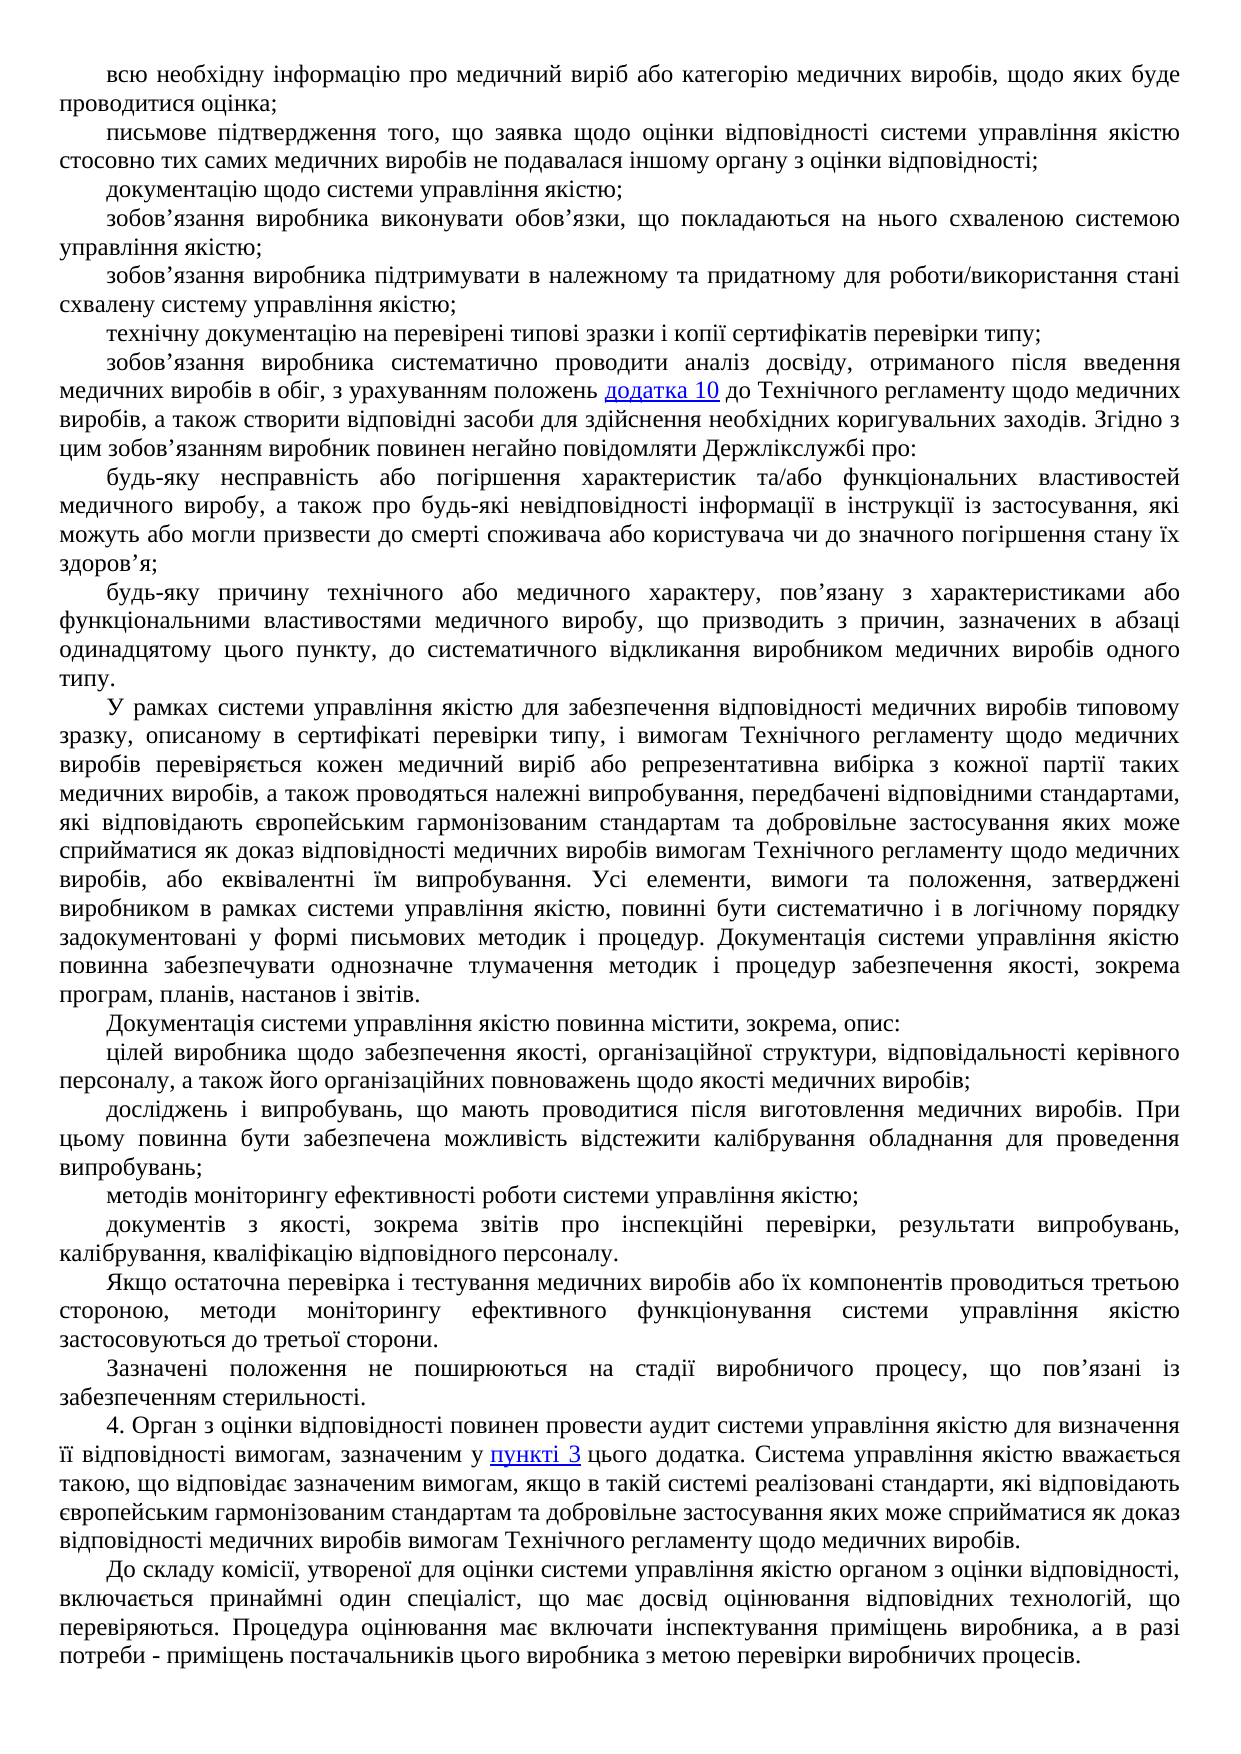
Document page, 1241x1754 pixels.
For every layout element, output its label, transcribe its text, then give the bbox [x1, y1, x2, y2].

text зобов’язання виробника систематично проводити аналіз досвіду, отриманого після введення медичних виробів в обіг, з урахуванням положень додатка 10 до Технічного регламенту щодо медичних виробів, а також створити відповідні засоби для здійснення необхідних коригувальних заходів. Згідно з цим зобов’язанням виробник повинен негайно повідомляти Держлікслужбі про: [59, 347, 1181, 462]
text Зазначені положення не поширюються на стадії виробничого процесу, що пов’язані із забезпеченням стерильності. [59, 1353, 1181, 1410]
text цілей виробника щодо забезпечення якості, організаційної структури, відповідальності керівного персоналу, а також його організаційних повноважень щодо якості медичних виробів; [59, 1037, 1181, 1094]
text документацію щодо системи управління якістю; [59, 174, 1181, 203]
text документів з якості, зокрема звітів про інспекційні перевірки, результати випробувань, калібрування, кваліфікацію відповідного персоналу. [59, 1209, 1181, 1267]
text 4. Орган з оцінки відповідності повинен провести аудит системи управління якістю для визначення її відповідності вимогам, зазначеним у пункті 3 цього додатка. Система управління якістю вважається такою, що відповідає зазначеним вимогам, якщо в такій системі реалізовані стандарти, які відповідають європейським гармонізованим стандартам та добровільне застосування яких може сприйматися як доказ відповідності медичних виробів вимогам Технічного регламенту щодо медичних виробів. [59, 1410, 1181, 1554]
text методів моніторингу ефективності роботи системи управління якістю; [59, 1180, 1181, 1209]
text До складу комісії, утвореної для оцінки системи управління якістю органом з оцінки відповідності, включається принаймні один спеціаліст, що має досвід оцінювання відповідних технологій, що перевіряються. Процедура оцінювання має включати інспектування приміщень виробника, а в разі потреби - приміщень постачальників цього виробника з метою перевірки виробничих процесів. [59, 1554, 1181, 1669]
text будь-яку причину технічного або медичного характеру, пов’язану з характеристиками або функціональними властивостями медичного виробу, що призводить з причин, зазначених в абзаці одинадцятому цього пункту, до систематичного відкликання виробником медичних виробів одного типу. [59, 577, 1181, 692]
text досліджень і випробувань, що мають проводитися після виготовлення медичних виробів. При цьому повинна бути забезпечена можливість відстежити калібрування обладнання для проведення випробувань; [59, 1094, 1181, 1180]
text Документація системи управління якістю повинна містити, зокрема, опис: [59, 1008, 1181, 1037]
text технічну документацію на перевірені типові зразки і копії сертифікатів перевірки типу; [59, 318, 1181, 347]
text Якщо остаточна перевірка і тестування медичних виробів або їх компонентів проводиться третьою стороною, методи моніторингу ефективного функціонування системи управління якістю застосовуються до третьої сторони. [59, 1267, 1181, 1353]
text будь-яку несправність або погіршення характеристик та/або функціональних властивостей медичного виробу, а також про будь-які невідповідності інформації в інструкції із застосування, які можуть або могли призвести до смерті споживача або користувача чи до значного погіршення стану їх здоров’я; [59, 462, 1181, 577]
text зобов’язання виробника виконувати обов’язки, що покладаються на нього схваленою системою управління якістю; [59, 203, 1181, 260]
text У рамках системи управління якістю для забезпечення відповідності медичних виробів типовому зразку, описаному в сертифікаті перевірки типу, і вимогам Технічного регламенту щодо медичних виробів перевіряється кожен медичний виріб або репрезентативна вибірка з кожної партії таких медичних виробів, а також проводяться належні випробування, передбачені відповідними стандартами, які відповідають європейським гармонізованим стандартам та добровільне застосування яких може сприйматися як доказ відповідності медичних виробів вимогам Технічного регламенту щодо медичних виробів, або еквівалентні їм випробування. Усі елементи, вимоги та положення, затверджені виробником в рамках системи управління якістю, повинні бути систематично і в логічному порядку задокументовані у формі письмових методик і процедур. Документація системи управління якістю повинна забезпечувати однозначне тлумачення методик і процедур забезпечення якості, зокрема програм, планів, настанов і звітів. [59, 692, 1181, 1008]
text письмове підтвердження того, що заявка щодо оцінки відповідності системи управління якістю стосовно тих самих медичних виробів не подавалася іншому органу з оцінки відповідності; [59, 117, 1181, 174]
text всю необхідну інформацію про медичний виріб або категорію медичних виробів, щодо яких буде проводитися оцінка; [59, 59, 1181, 117]
text зобов’язання виробника підтримувати в належному та придатному для роботи/використання стані схвалену систему управління якістю; [59, 260, 1181, 318]
